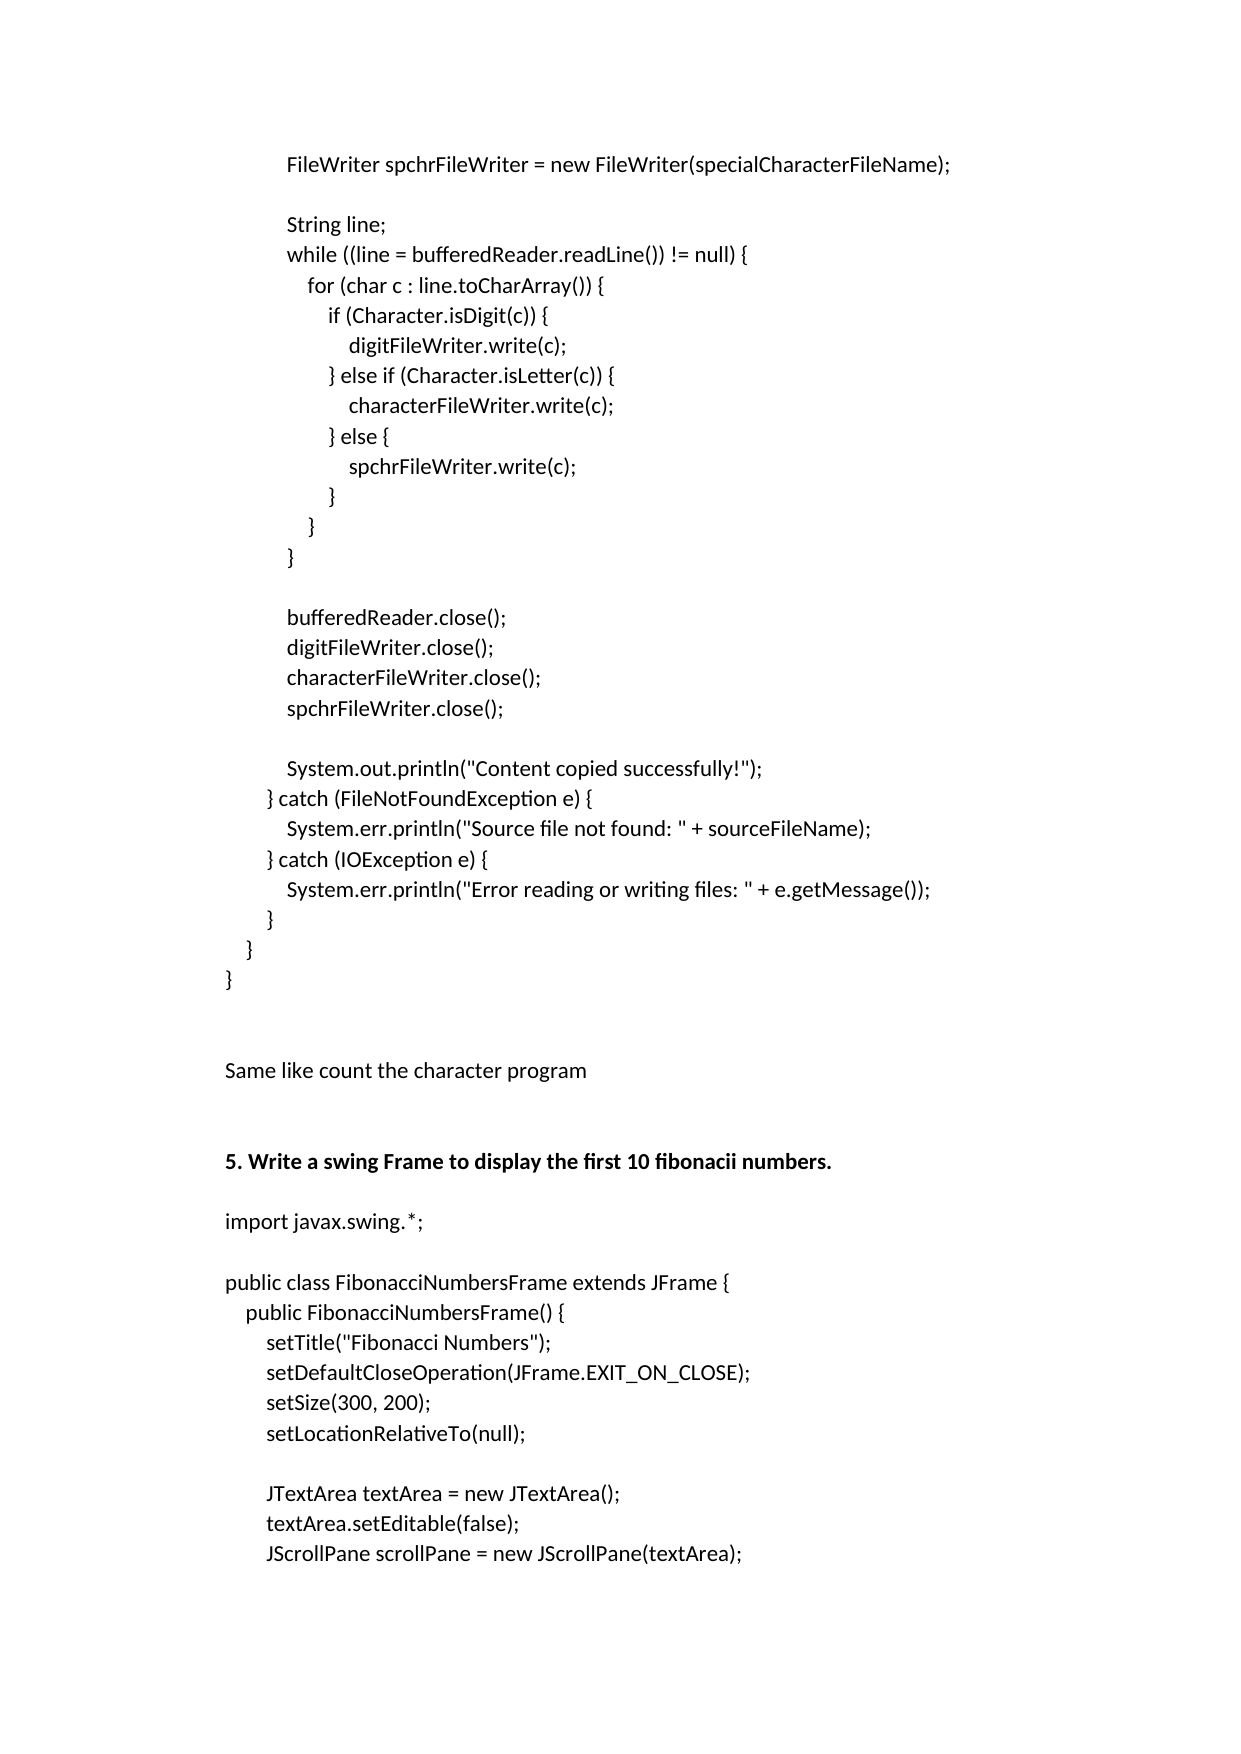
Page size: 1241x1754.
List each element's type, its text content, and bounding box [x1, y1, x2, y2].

list 5. Write a swing Frame to display the first 10 fibonacii numbers. [225, 1147, 1090, 1175]
list System.err.println("Error reading or writing files: " + e.getMessage()); [225, 875, 1090, 903]
list characterFileWriter.close(); [225, 663, 1090, 692]
list while ((line = bufferedReader.readLine()) != null) { [225, 241, 1090, 269]
list characterFileWriter.write(c); [225, 392, 1090, 420]
list } [225, 512, 1090, 541]
list textArea.setEditable(false); [225, 1509, 1090, 1537]
list setLocationRelativeTo(null); [225, 1419, 1090, 1447]
list setSize(300, 200); [225, 1388, 1090, 1417]
list if (Character.isDigit(c)) { [225, 301, 1090, 329]
list } [225, 905, 1090, 933]
list public FibonacciNumbersFrame() { [225, 1298, 1090, 1326]
list setTitle("Fibonacci Numbers"); [225, 1328, 1090, 1356]
list Same like count the character program [225, 1056, 1090, 1084]
list } else if (Character.isLetter(c)) { [225, 361, 1090, 389]
list } [225, 935, 1090, 963]
list } [225, 966, 1090, 994]
list } [225, 482, 1090, 510]
list setDefaultCloseOperation(JFrame.EXIT_ON_CLOSE); [225, 1358, 1090, 1386]
list } catch (IOException e) { [225, 845, 1090, 873]
list } [225, 543, 1090, 571]
list JTextArea textArea = new JTextArea(); [225, 1479, 1090, 1507]
list digitFileWriter.close(); [225, 633, 1090, 661]
list System.err.println("Source file not found: " + sourceFileName); [225, 814, 1090, 843]
list String line; [225, 210, 1090, 238]
list bufferedReader.close(); [225, 603, 1090, 631]
list for (char c : line.toCharArray()) { [225, 271, 1090, 299]
list JScrollPane scrollPane = new JScrollPane(textArea); [225, 1539, 1090, 1568]
list } catch (FileNotFoundException e) { [225, 784, 1090, 812]
list digitFileWriter.write(c); [225, 331, 1090, 359]
list import javax.swing.*; [225, 1207, 1090, 1235]
list System.out.println("Content copied successfully!"); [225, 754, 1090, 782]
list FileWriter spchrFileWriter = new FileWriter(specialCharacterFileName); [225, 150, 1090, 178]
list public class FibonacciNumbersFrame extends JFrame { [225, 1268, 1090, 1296]
list spchrFileWriter.close(); [225, 694, 1090, 722]
list } else { [225, 422, 1090, 450]
list spchrFileWriter.write(c); [225, 452, 1090, 480]
